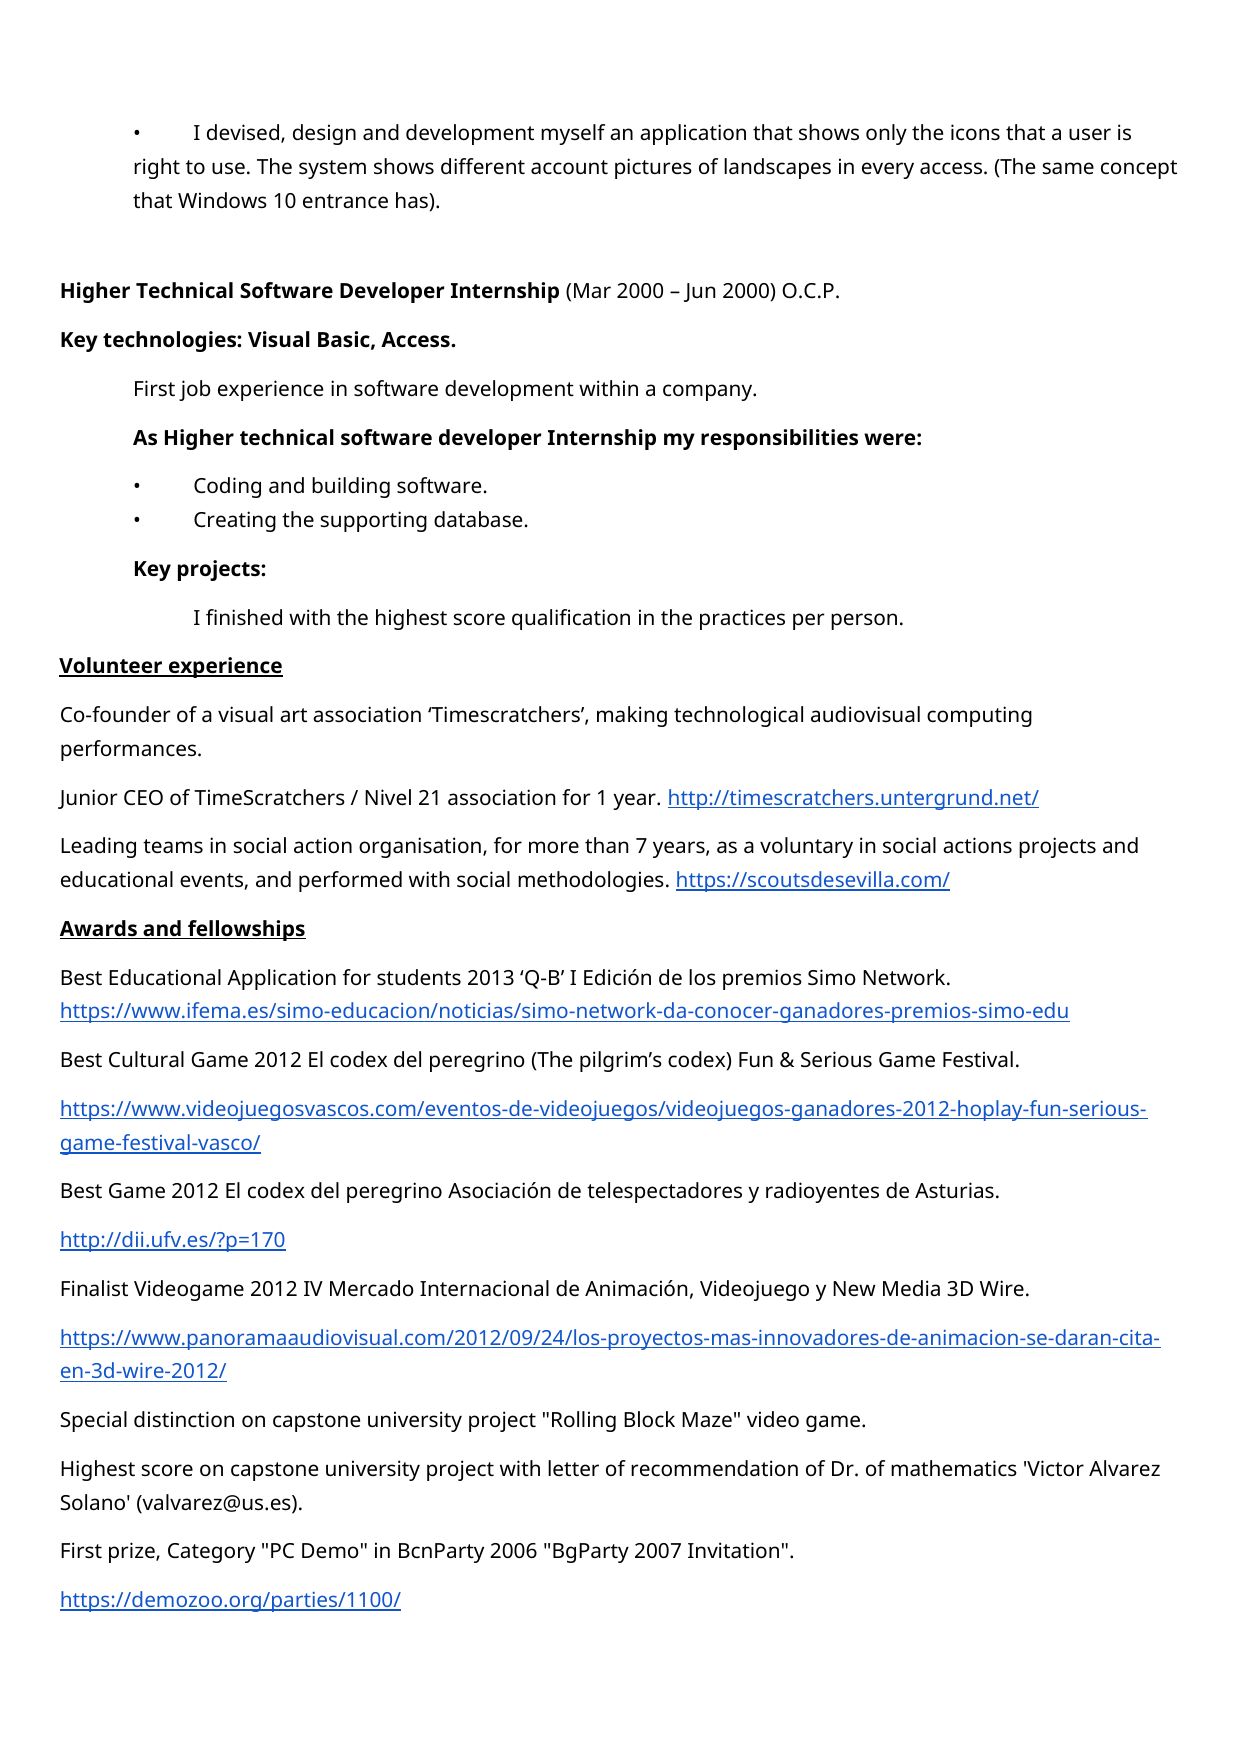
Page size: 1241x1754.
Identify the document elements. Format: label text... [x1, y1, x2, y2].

text As Higher technical software developer Internship my responsibilities were: [133, 423, 1181, 451]
text Leading teams in social action organisation, for more than 7 years, as a voluntary in social actions projects and educational events, and performed with social methodologies. https://scoutsdesevilla.com/ [59, 831, 1181, 894]
text https://www.videojuegosvascos.com/eventos-de-videojuegos/videojuegos-ganadores-2012-hoplay-fun-serious-game-festival-vasco/ [59, 1094, 1181, 1156]
text Key projects: [133, 554, 1181, 582]
text Best Game 2012 El codex del peregrino Asociación de telespectadores y radioyentes de Asturias. [59, 1177, 1181, 1205]
text I finished with the highest score qualification in the practices per person. [193, 603, 1181, 631]
text Finalist Videogame 2012 IV Mercado Internacional de Animación, Videojuego y New Media 3D Wire. [59, 1274, 1181, 1302]
text Higher Technical Software Developer Internship (Mar 2000 – Jun 2000) O.C.P. [59, 277, 1181, 305]
text Best Educational Application for students 2013 ‘Q-B’ I Edición de los premios Simo Network. https://www.ifema.es/simo-educacion/noticias/simo-network-da-conocer-ganadores-premios-simo-edu [59, 963, 1181, 1025]
text Volunteer experience [59, 651, 1181, 680]
text Best Cultural Game 2012 El codex del peregrino (The pilgrim’s codex) Fun & Serious Game Festival. [59, 1045, 1181, 1074]
text Highest score on capstone university project with letter of recommendation of Dr. of mathematics 'Victor Alvarez Solano' (valvarez@us.es). [59, 1454, 1181, 1516]
text Junior CEO of TimeScratchers / Nivel 21 association for 1 year. http://timescratchers.untergrund.net/ [59, 783, 1181, 811]
text https://demozoo.org/parties/1100/ [59, 1585, 1181, 1614]
text http://dii.ufv.es/?p=170 [59, 1225, 1181, 1254]
text https://www.panoramaaudiovisual.com/2012/09/24/los-proyectos-mas-innovadores-de-animacion-se-daran-cita-en-3d-wire-2012/ [59, 1323, 1181, 1385]
list I devised, design and development myself an application that shows only the icons that a user is right to use. The system shows different account pictures of landscapes in every access. (The same concept that Windows 10 entrance has). [133, 118, 1181, 215]
list Coding and building software. [133, 471, 1181, 500]
list Creating the supporting database. [133, 505, 1181, 534]
text Key technologies: Visual Basic, Access. [59, 325, 1181, 354]
text First job experience in software development within a company. [133, 374, 1181, 402]
text Co-founder of a visual art association ‘Timescratchers’, making technological audiovisual computing performances. [59, 700, 1181, 762]
text First prize, Category "PC Demo" in BcnParty 2006 "BgParty 2007 Invitation". [59, 1537, 1181, 1565]
text Special distinction on capstone university project "Rolling Block Maze" video game. [59, 1405, 1181, 1434]
text Awards and fellowships [59, 914, 1181, 942]
